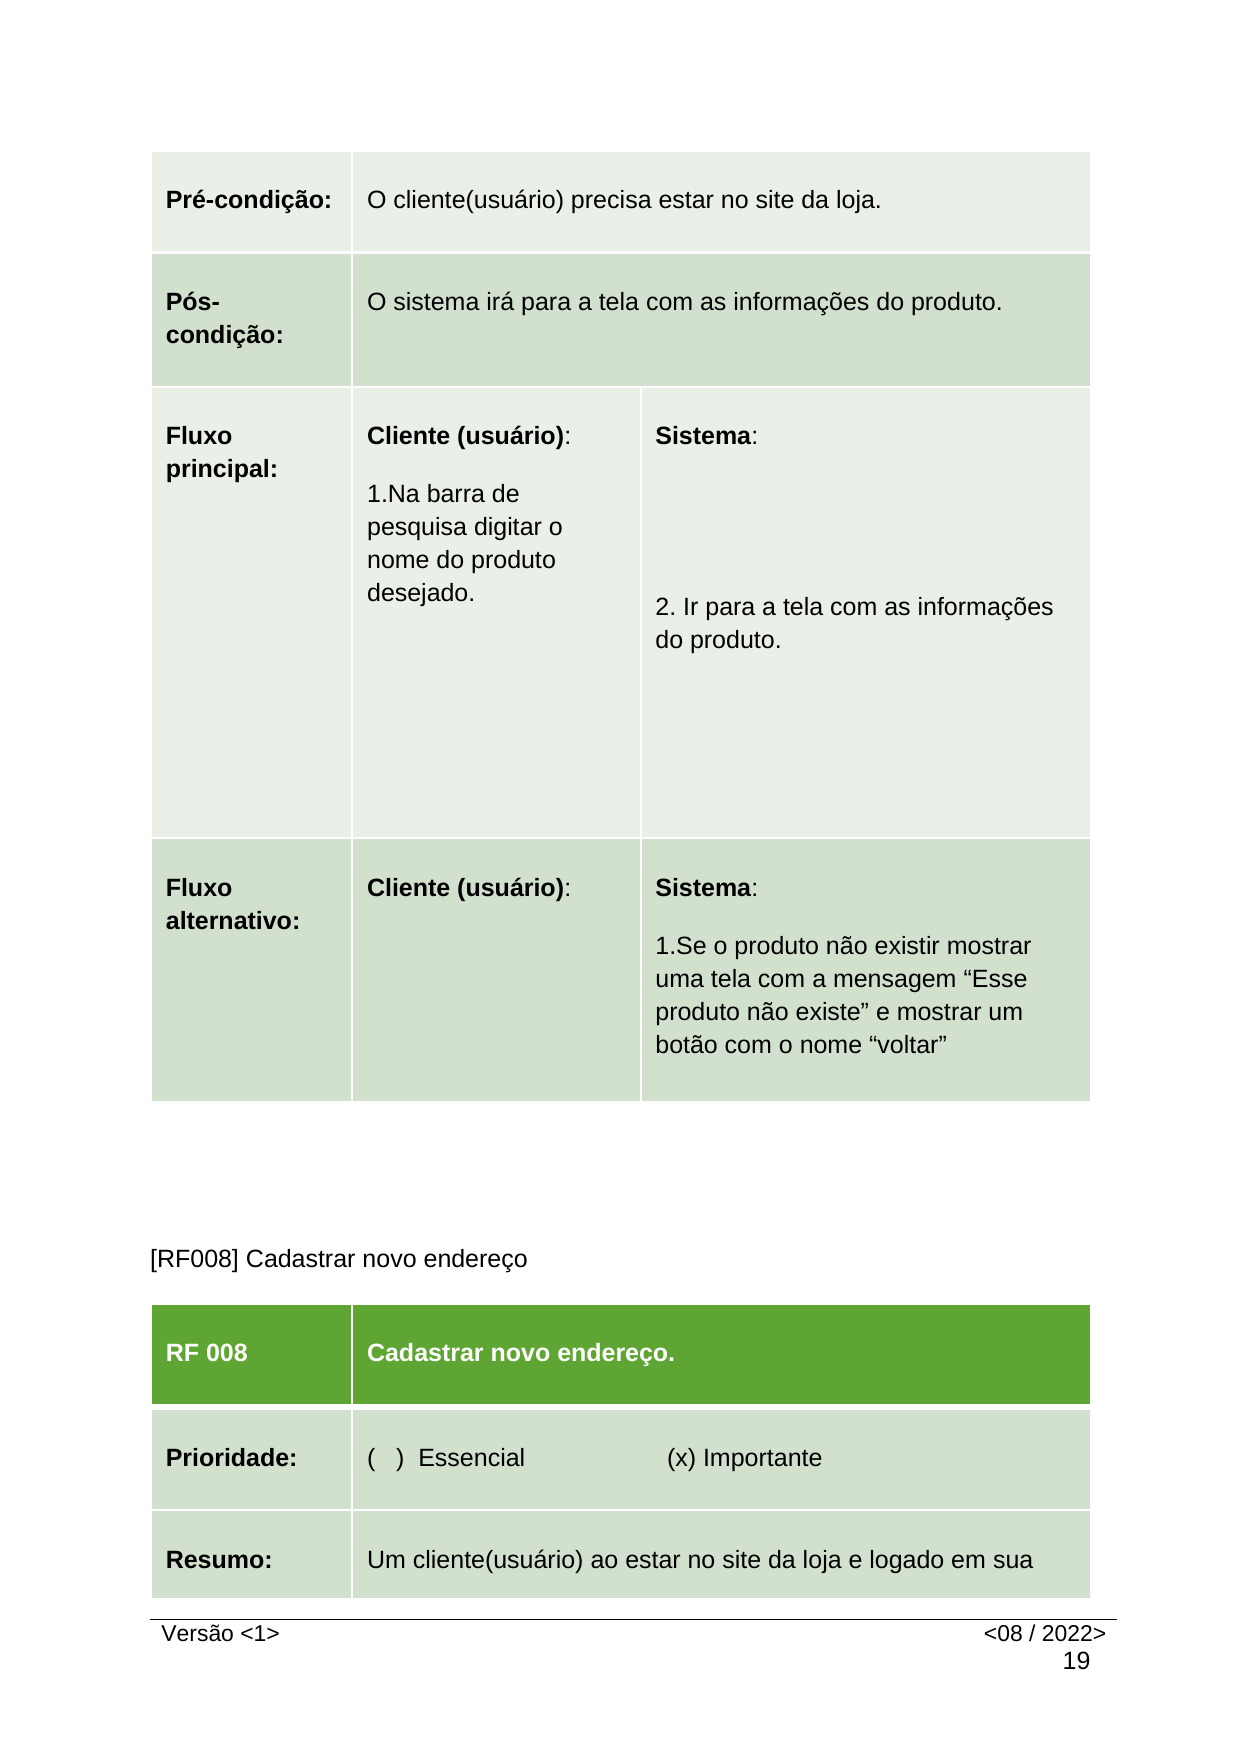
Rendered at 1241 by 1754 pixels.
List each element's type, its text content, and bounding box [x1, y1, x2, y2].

text [RF008] Cadastrar novo endereço [150, 1244, 1090, 1273]
table_cell Pré-condição: [152, 152, 351, 251]
table_cell Sistema: 2. Ir para a tela com as informações do produto. [642, 388, 1090, 837]
table_header Cadastrar novo endereço. [353, 1305, 1090, 1404]
table_cell Prioridade: [152, 1410, 351, 1509]
table_cell Cliente (usuário): [353, 839, 640, 1101]
table_cell Fluxo principal: [152, 388, 351, 837]
table_cell ( ) Essencial (x) Importante [353, 1410, 1090, 1509]
table_cell O cliente(usuário) precisa estar no site da loja. [353, 152, 1090, 251]
table_cell Fluxo alternativo: [152, 839, 351, 1101]
table_cell O sistema irá para a tela com as informações do produto. [353, 254, 1090, 386]
table_cell Resumo: [152, 1511, 351, 1598]
table_cell Um cliente(usuário) ao estar no site da loja e logado em sua conta pode cadastrar um novo endereço. [353, 1511, 1090, 1598]
table_cell Sistema: 1.Se o produto não existir mostrar uma tela com a mensagem “Esse produto não existe” e mostrar um botão com o nome “voltar” [642, 839, 1090, 1101]
table_cell Cliente (usuário): 1.Na barra de pesquisa digitar o nome do produto desejado. [353, 388, 640, 837]
table_header RF 008 [152, 1305, 351, 1404]
table_cell Pós-condição: [152, 254, 351, 386]
